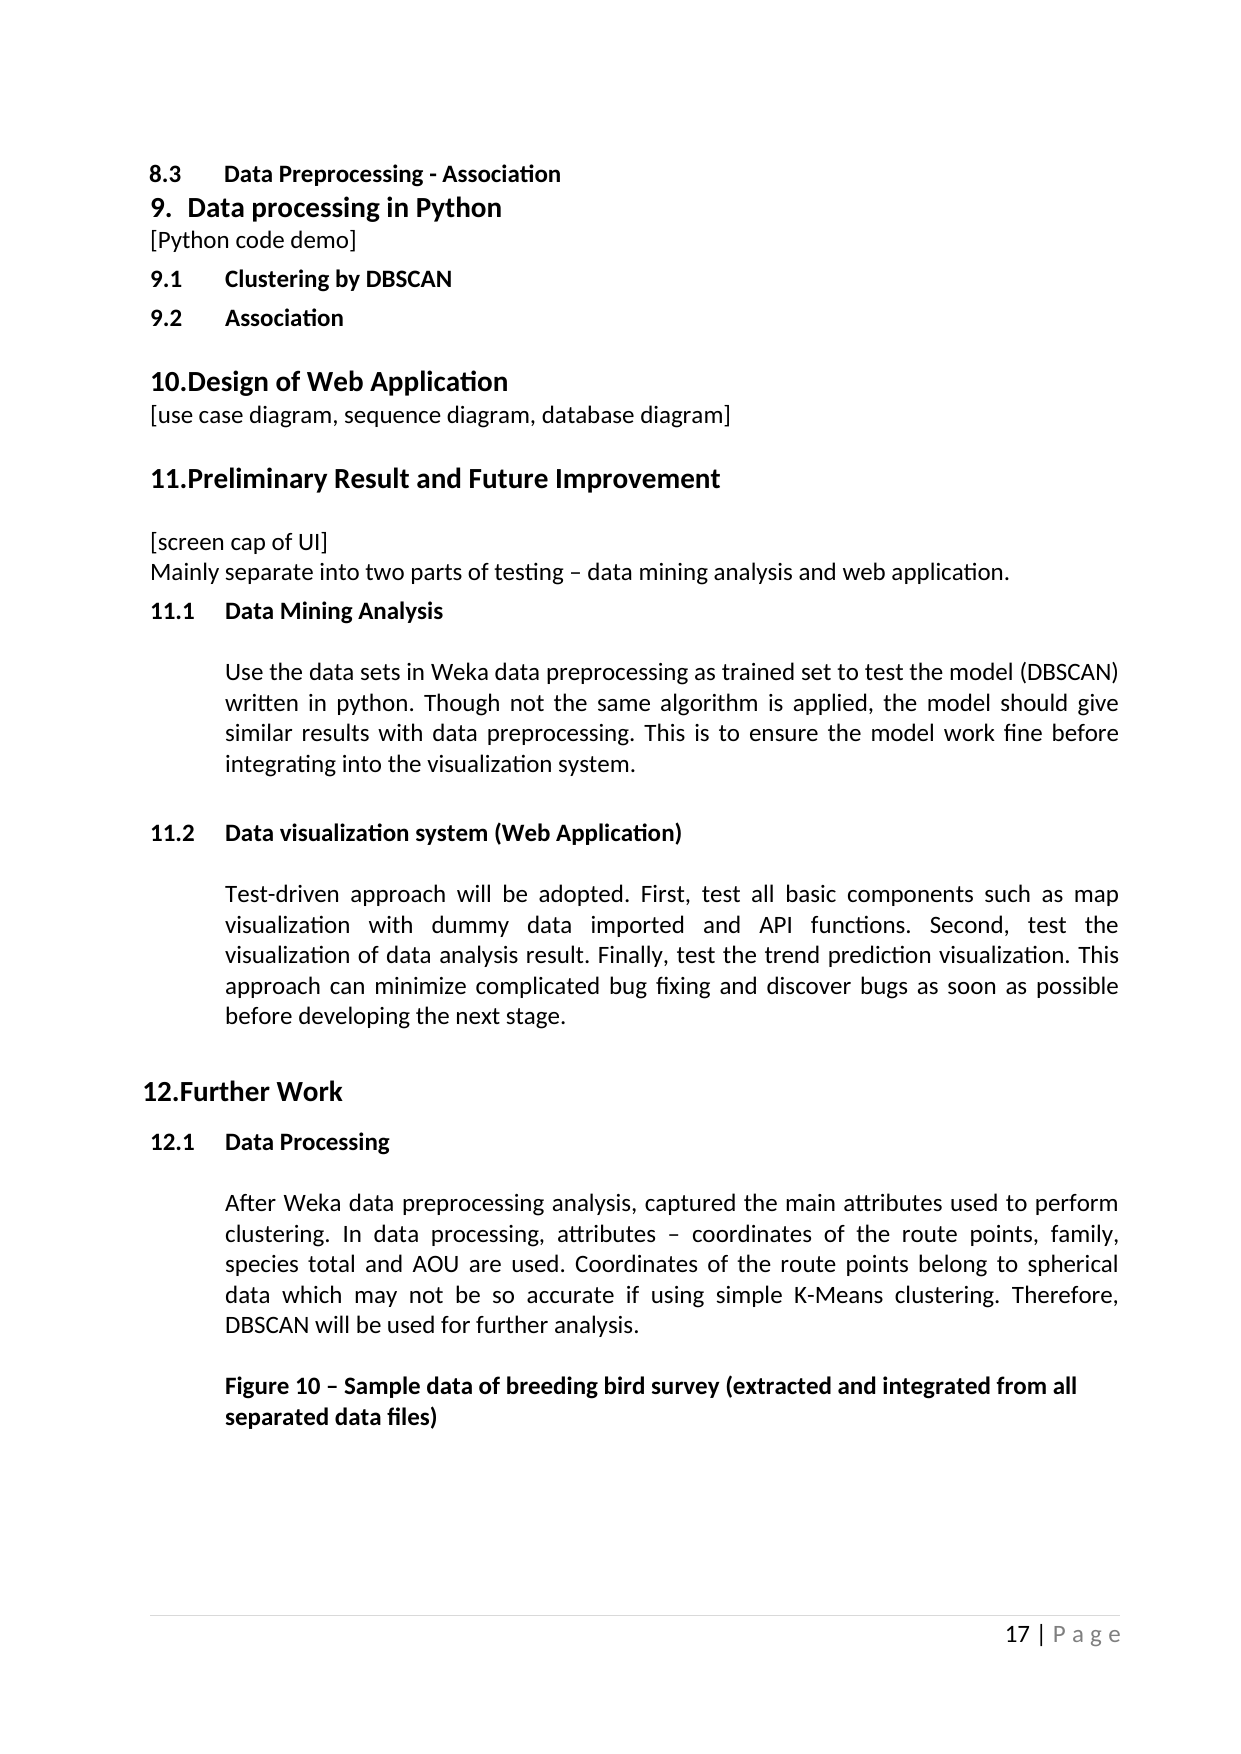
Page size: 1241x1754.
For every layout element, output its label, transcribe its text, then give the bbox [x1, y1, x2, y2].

subtitle Data processing in Python [150, 189, 1120, 224]
text [use case diagram, sequence diagram, database diagram] [150, 399, 1120, 429]
text Use the data sets in Weka data preprocessing as trained set to test the model (DBSCAN) written in python. Though not the same algorithm is applied, the model should give similar results with data preprocessing. This is to ensure the model work fine before integrating into the visualization system. [225, 656, 1120, 778]
subtitle Design of Web Application [150, 363, 1120, 399]
text [screen cap of UI] [150, 526, 1120, 557]
text After Weka data preprocessing analysis, captured the main attributes used to perform clustering. In data processing, attributes – coordinates of the route points, family, species total and AOU are used. Coordinates of the route points belong to spherical data which may not be so accurate if using simple K-Means clustering. Therefore, DBSCAN will be used for further analysis. [225, 1187, 1120, 1340]
text Mainly separate into two parts of testing – data mining analysis and web application. [150, 557, 1120, 587]
subtitle Data visualization system (Web Application) [150, 817, 1132, 848]
subtitle Data Processing [150, 1126, 1132, 1157]
subtitle Data Mining Analysis [150, 595, 1132, 626]
text [Python code demo] [150, 224, 1120, 255]
subtitle Preliminary Result and Future Improvement [150, 460, 1120, 496]
subtitle Further Work [142, 1073, 1120, 1108]
subtitle Data Preprocessing - Association [149, 158, 1132, 189]
text Test-driven approach will be adopted. First, test all basic components such as map visualization with dummy data imported and API functions. Second, test the visualization of data analysis result. Finally, test the trend prediction visualization. This approach can minimize complicated bug fixing and discover bugs as soon as possible before developing the next stage. [225, 878, 1120, 1031]
subtitle Association [150, 302, 1120, 333]
subtitle Clustering by DBSCAN [150, 263, 1120, 294]
text Figure 10 – Sample data of breeding bird survey (extracted and integrated from all separated data files) [225, 1370, 1120, 1431]
